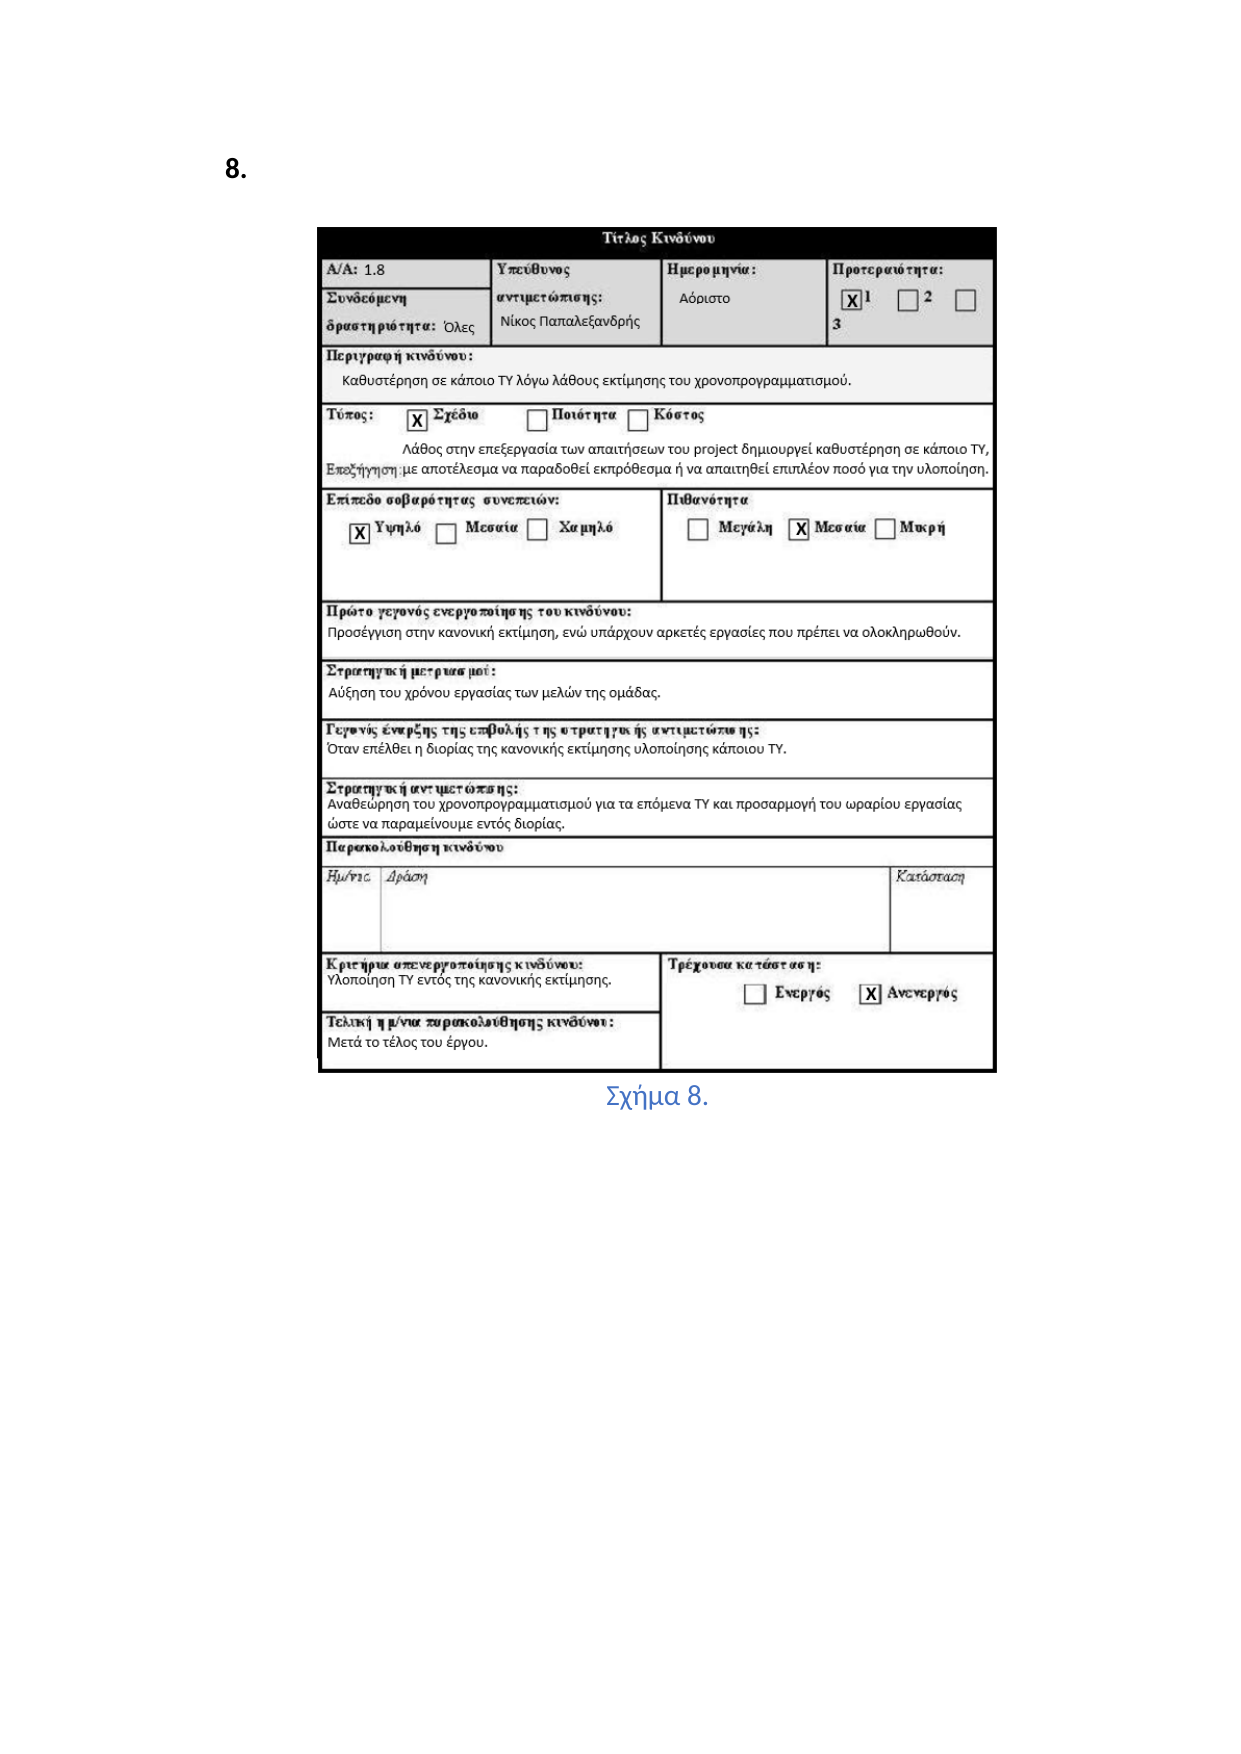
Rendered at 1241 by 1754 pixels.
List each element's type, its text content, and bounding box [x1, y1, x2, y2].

picture [316, 226, 999, 1075]
list Σχήμα 8. [262, 1077, 1053, 1113]
